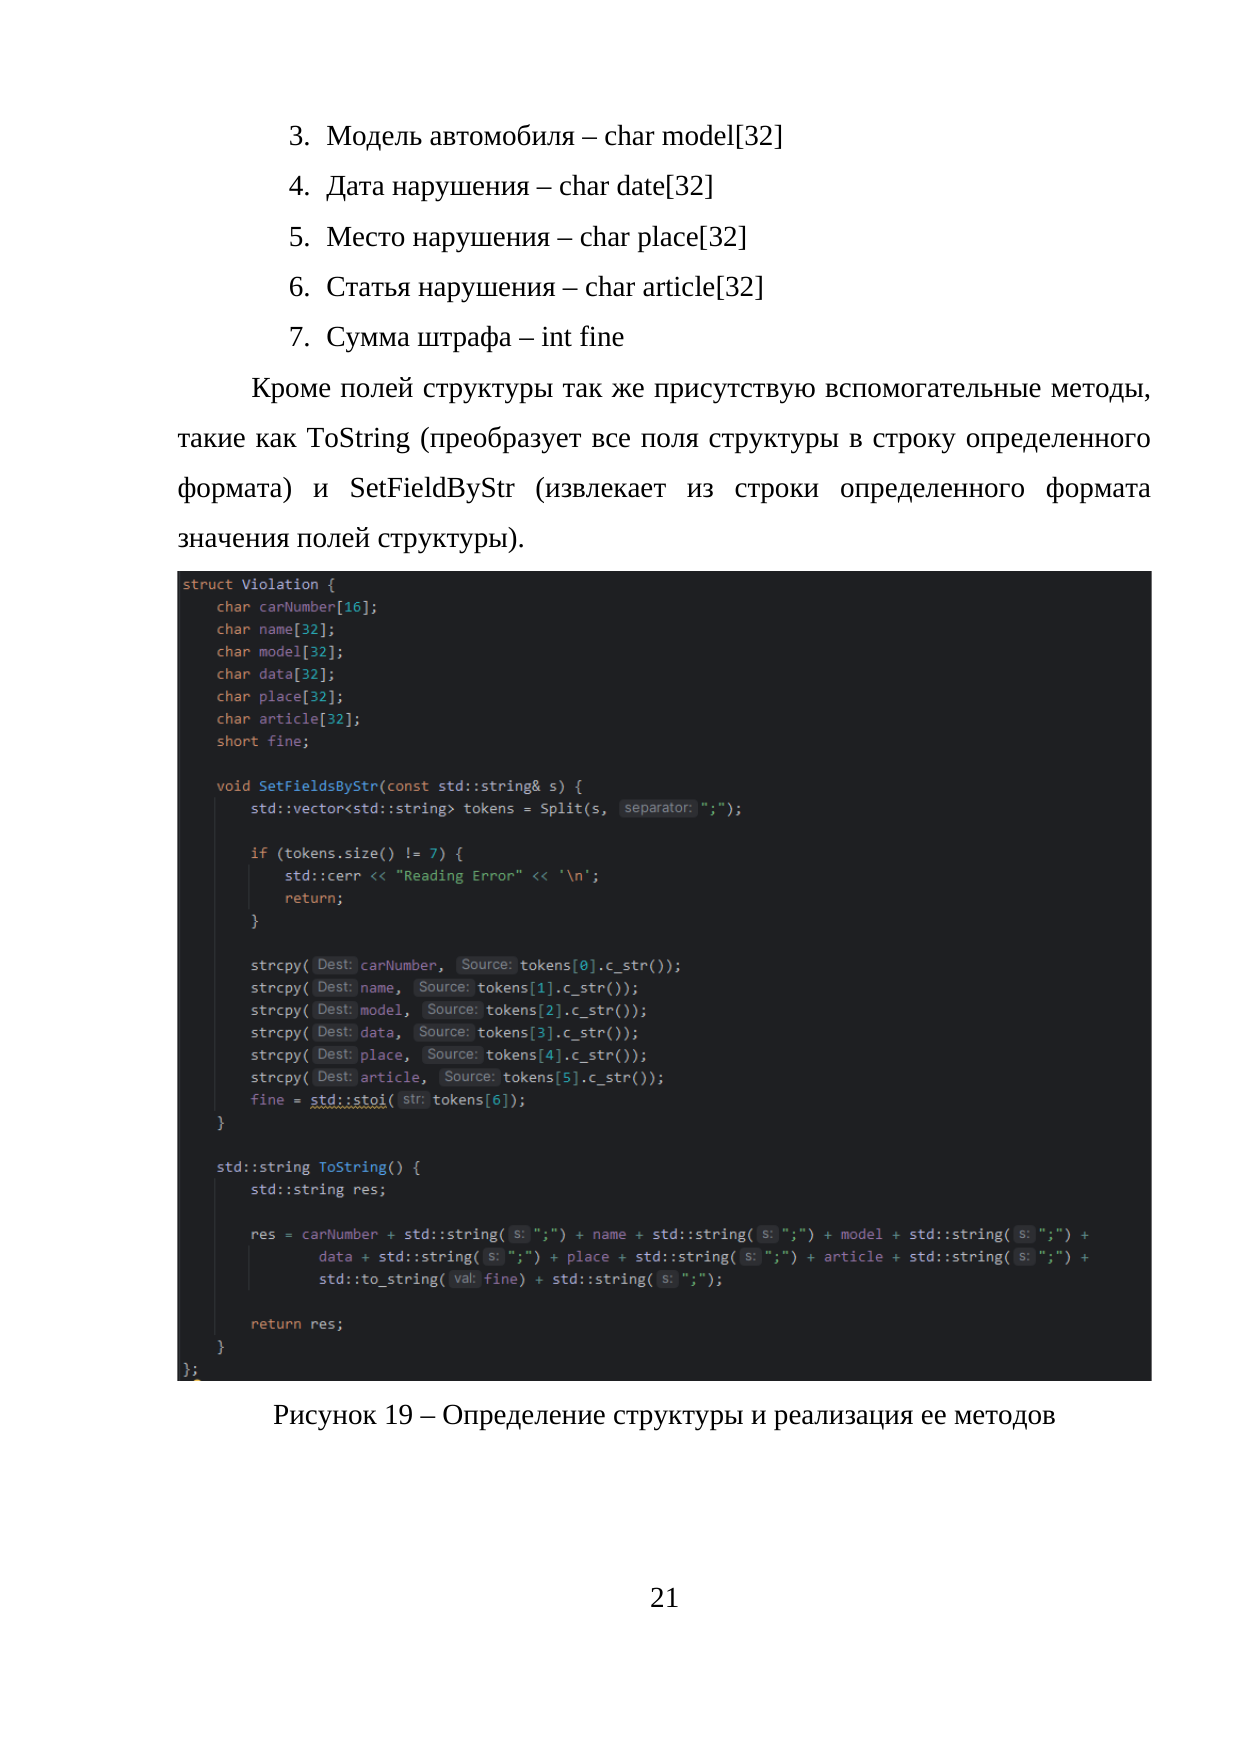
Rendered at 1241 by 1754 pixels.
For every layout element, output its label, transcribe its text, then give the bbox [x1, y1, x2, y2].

list Дата нарушения – char date[32] [288, 168, 1152, 202]
picture [177, 571, 1152, 1381]
list Сумма штрафа – int fine [288, 319, 1152, 353]
text Кроме полей структуры так же присутствую вспомогательные методы, такие как ToString (преобразует все поля структуры в строку определенного формата) и SetFieldByStr (извлекает из строки определенного формата значения полей структуры). [177, 370, 1152, 554]
list Место нарушения – char place[32] [288, 219, 1152, 252]
text Рисунок 19 – Определение структуры и реализация ее методов [177, 1397, 1152, 1431]
list Модель автомобиля – char model[32] [288, 118, 1152, 152]
list Статья нарушения – char article[32] [288, 269, 1152, 303]
